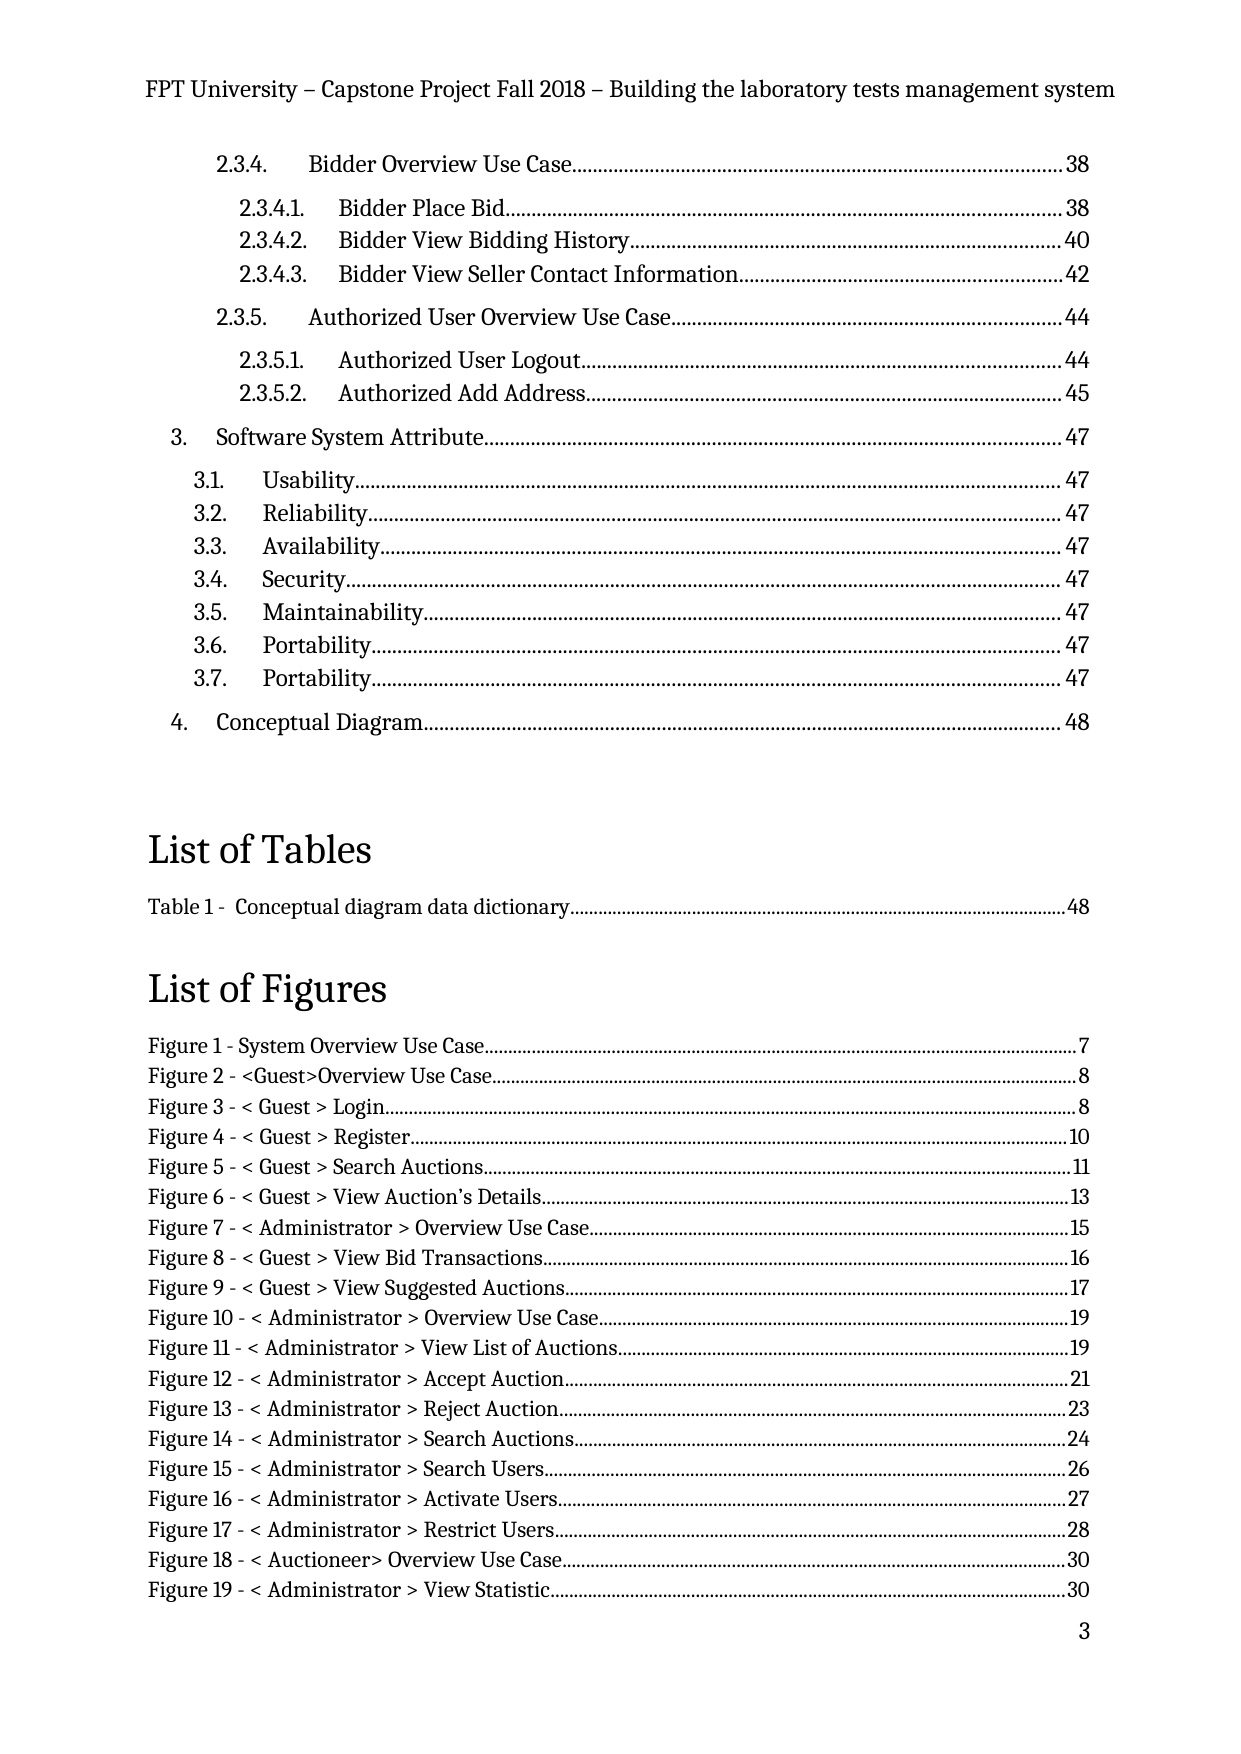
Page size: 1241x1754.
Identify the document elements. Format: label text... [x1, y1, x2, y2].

subtitle List of Tables [148, 826, 1090, 874]
text Figure 18 - < Auctioneer> Overview Use Case 30 [148, 1547, 1090, 1573]
text Figure 14 - < Administrator > Search Auctions 24 [148, 1426, 1090, 1452]
text Figure 1 - System Overview Use Case 7 [148, 1033, 1090, 1059]
text Figure 11 - < Administrator > View List of Auctions 19 [148, 1335, 1090, 1361]
text Figure 19 - < Administrator > View Statistic 30 [148, 1577, 1090, 1603]
text Figure 2 - <Guest>Overview Use Case 8 [148, 1063, 1090, 1089]
text Figure 5 - < Guest > Search Auctions 11 [148, 1154, 1090, 1180]
text Figure 15 - < Administrator > Search Users 26 [148, 1456, 1090, 1482]
text Table 1 - Conceptual diagram data dictionary 48 [148, 893, 1090, 920]
text Figure 13 - < Administrator > Reject Auction 23 [148, 1396, 1090, 1422]
text Figure 17 - < Administrator > Restrict Users 28 [148, 1516, 1090, 1543]
text Figure 3 - < Guest > Login 8 [148, 1093, 1090, 1120]
text Figure 12 - < Administrator > Accept Auction 21 [148, 1365, 1090, 1392]
text Figure 7 - < Administrator > Overview Use Case 15 [148, 1214, 1090, 1241]
text Figure 10 - < Administrator > Overview Use Case 19 [148, 1305, 1090, 1331]
text Figure 8 - < Guest > View Bid Transactions 16 [148, 1244, 1090, 1271]
subtitle List of Figures [148, 965, 1090, 1013]
text Figure 9 - < Guest > View Suggested Auctions 17 [148, 1275, 1090, 1301]
text Figure 6 - < Guest > View Auction’s Details 13 [148, 1184, 1090, 1210]
text Figure 4 - < Guest > Register 10 [148, 1124, 1090, 1150]
text Figure 16 - < Administrator > Activate Users 27 [148, 1486, 1090, 1512]
